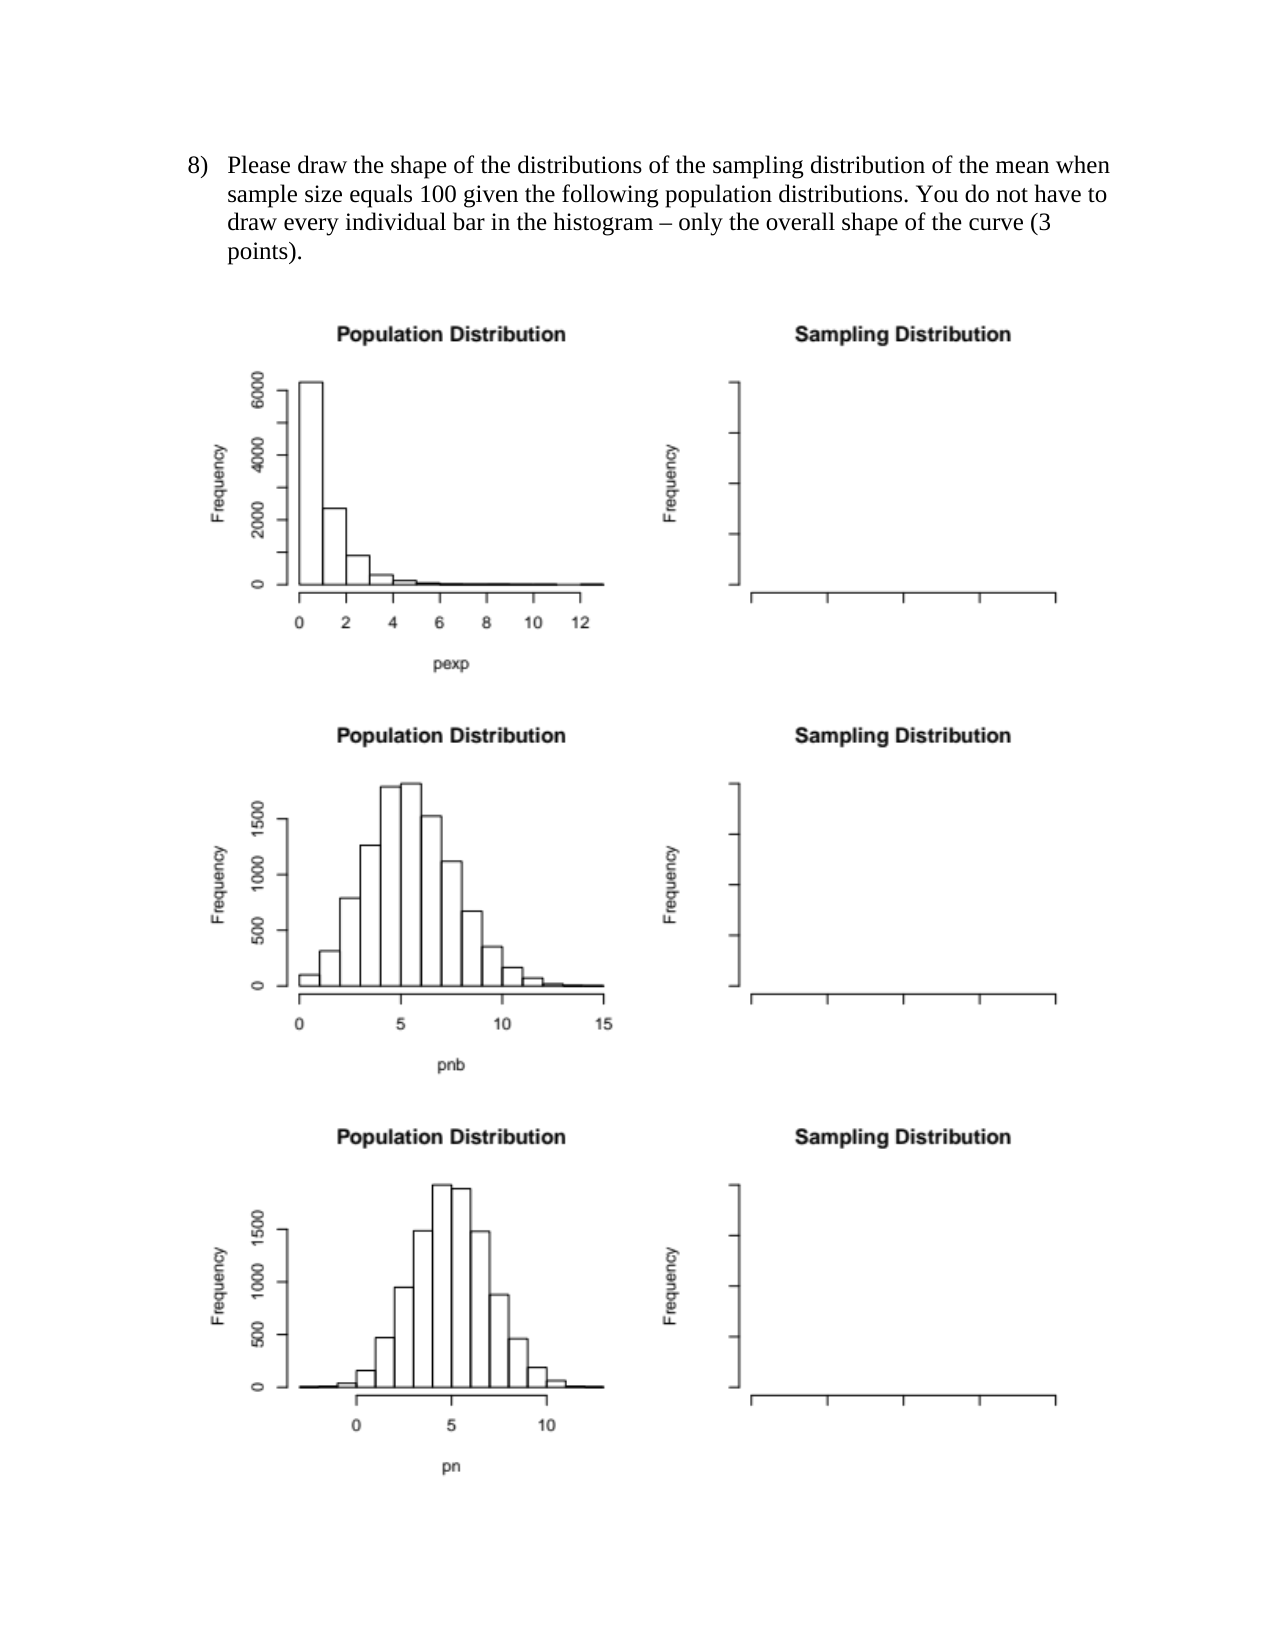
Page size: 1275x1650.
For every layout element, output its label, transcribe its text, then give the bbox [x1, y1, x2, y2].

list Please draw the shape of the distributions of the sampling distribution of the mean when sample size equals 100 given the following population distributions. You do not have to draw every individual bar in the histogram – only the overall shape of the curve (3 points). [187, 150, 1125, 265]
